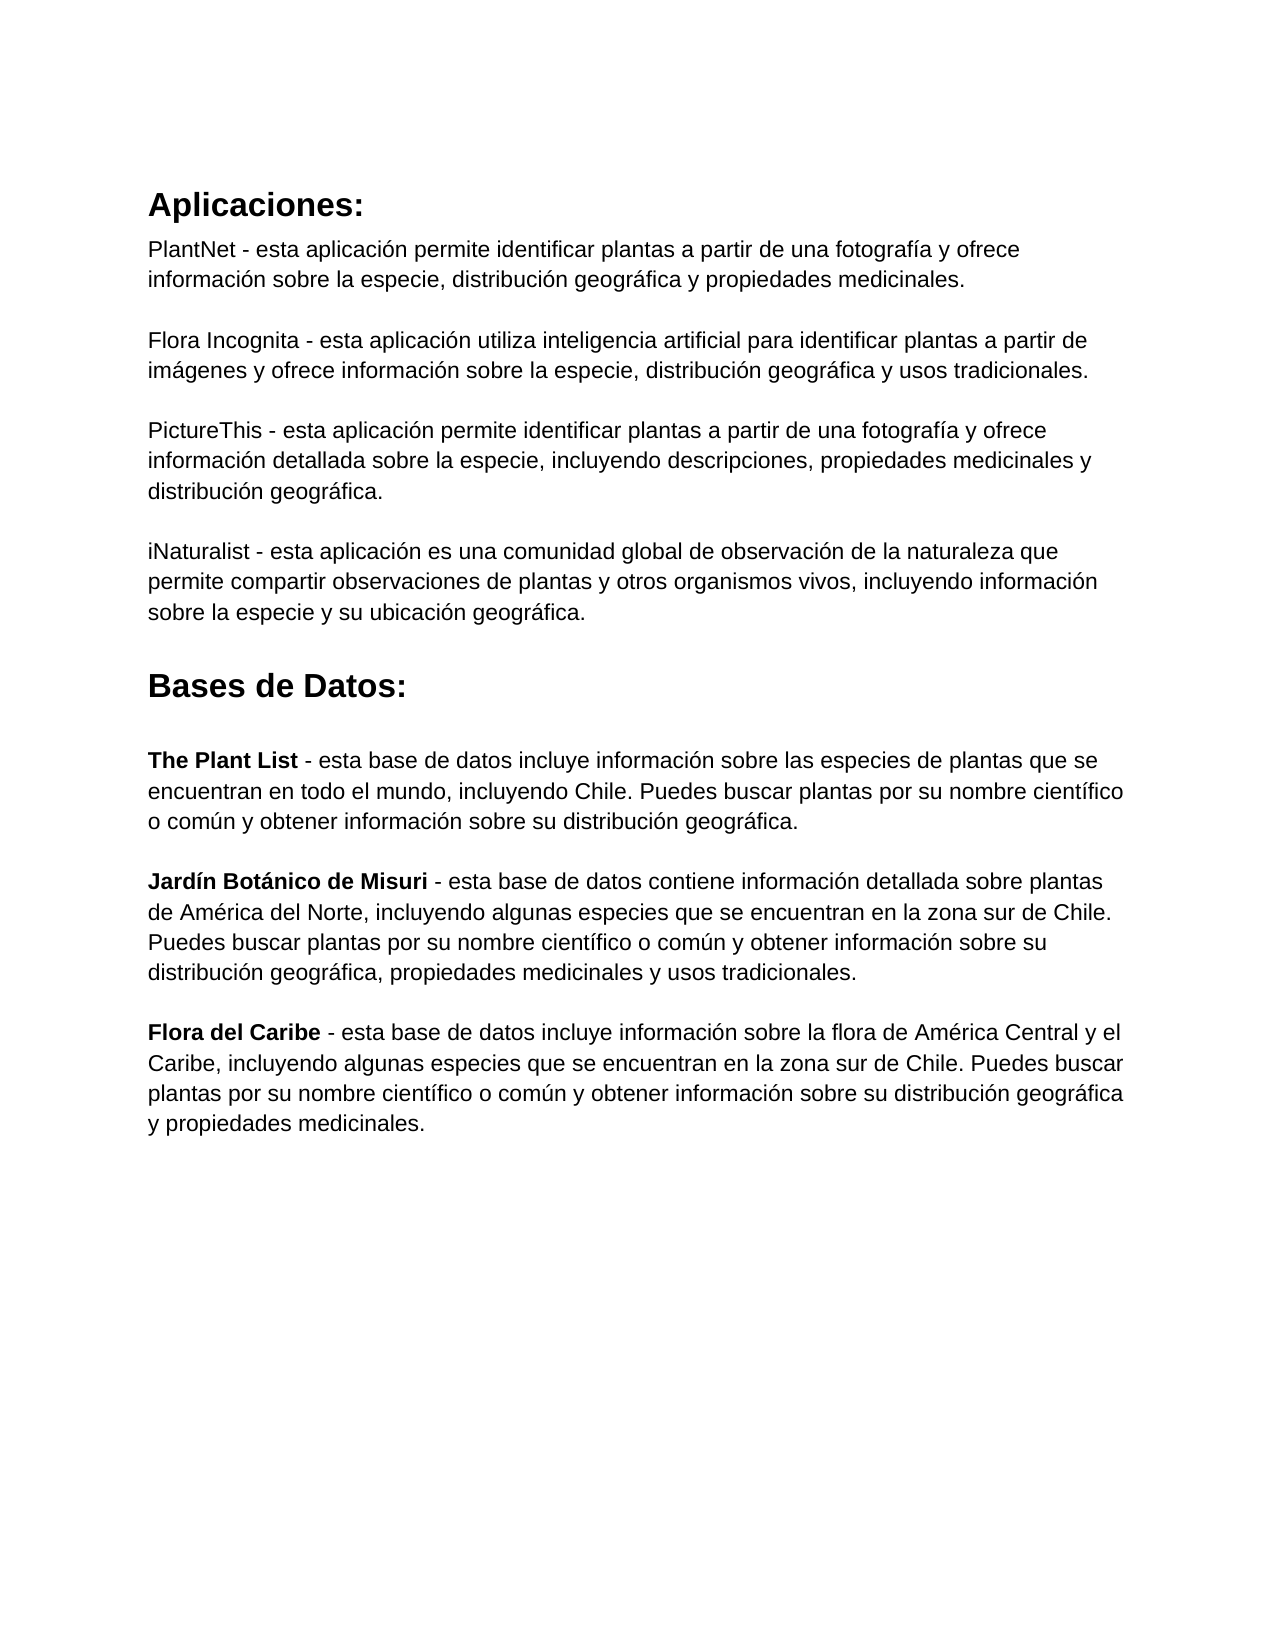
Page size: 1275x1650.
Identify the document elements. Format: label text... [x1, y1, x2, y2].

text PlantNet - esta aplicación permite identificar plantas a partir de una fotografía y ofrece información sobre la especie, distribución geográfica y propiedades medicinales. [148, 236, 1127, 293]
text PictureThis - esta aplicación permite identificar plantas a partir de una fotografía y ofrece información detallada sobre la especie, incluyendo descripciones, propiedades medicinales y distribución geográfica. [148, 417, 1127, 504]
subtitle Aplicaciones: [148, 185, 1127, 223]
subtitle Bases de Datos: [148, 666, 1127, 705]
text Flora del Caribe - esta base de datos incluye información sobre la flora de América Central y el Caribe, incluyendo algunas especies que se encuentran en la zona sur de Chile. Puedes buscar plantas por su nombre científico o común y obtener información sobre su distribución geográfica y propiedades medicinales. [148, 1019, 1127, 1136]
text Flora Incognita - esta aplicación utiliza inteligencia artificial para identificar plantas a partir de imágenes y ofrece información sobre la especie, distribución geográfica y usos tradicionales. [148, 327, 1127, 383]
text iNaturalist - esta aplicación es una comunidad global de observación de la naturaleza que permite compartir observaciones de plantas y otros organismos vivos, incluyendo información sobre la especie y su ubicación geográfica. [148, 538, 1127, 625]
text The Plant List - esta base de datos incluye información sobre las especies de plantas que se encuentran en todo el mundo, incluyendo Chile. Puedes buscar plantas por su nombre científico o común y obtener información sobre su distribución geográfica. [148, 747, 1127, 834]
text Jardín Botánico de Misuri - esta base de datos contiene información detallada sobre plantas de América del Norte, incluyendo algunas especies que se encuentran en la zona sur de Chile. Puedes buscar plantas por su nombre científico o común y obtener información sobre su distribución geográfica, propiedades medicinales y usos tradicionales. [148, 868, 1127, 985]
